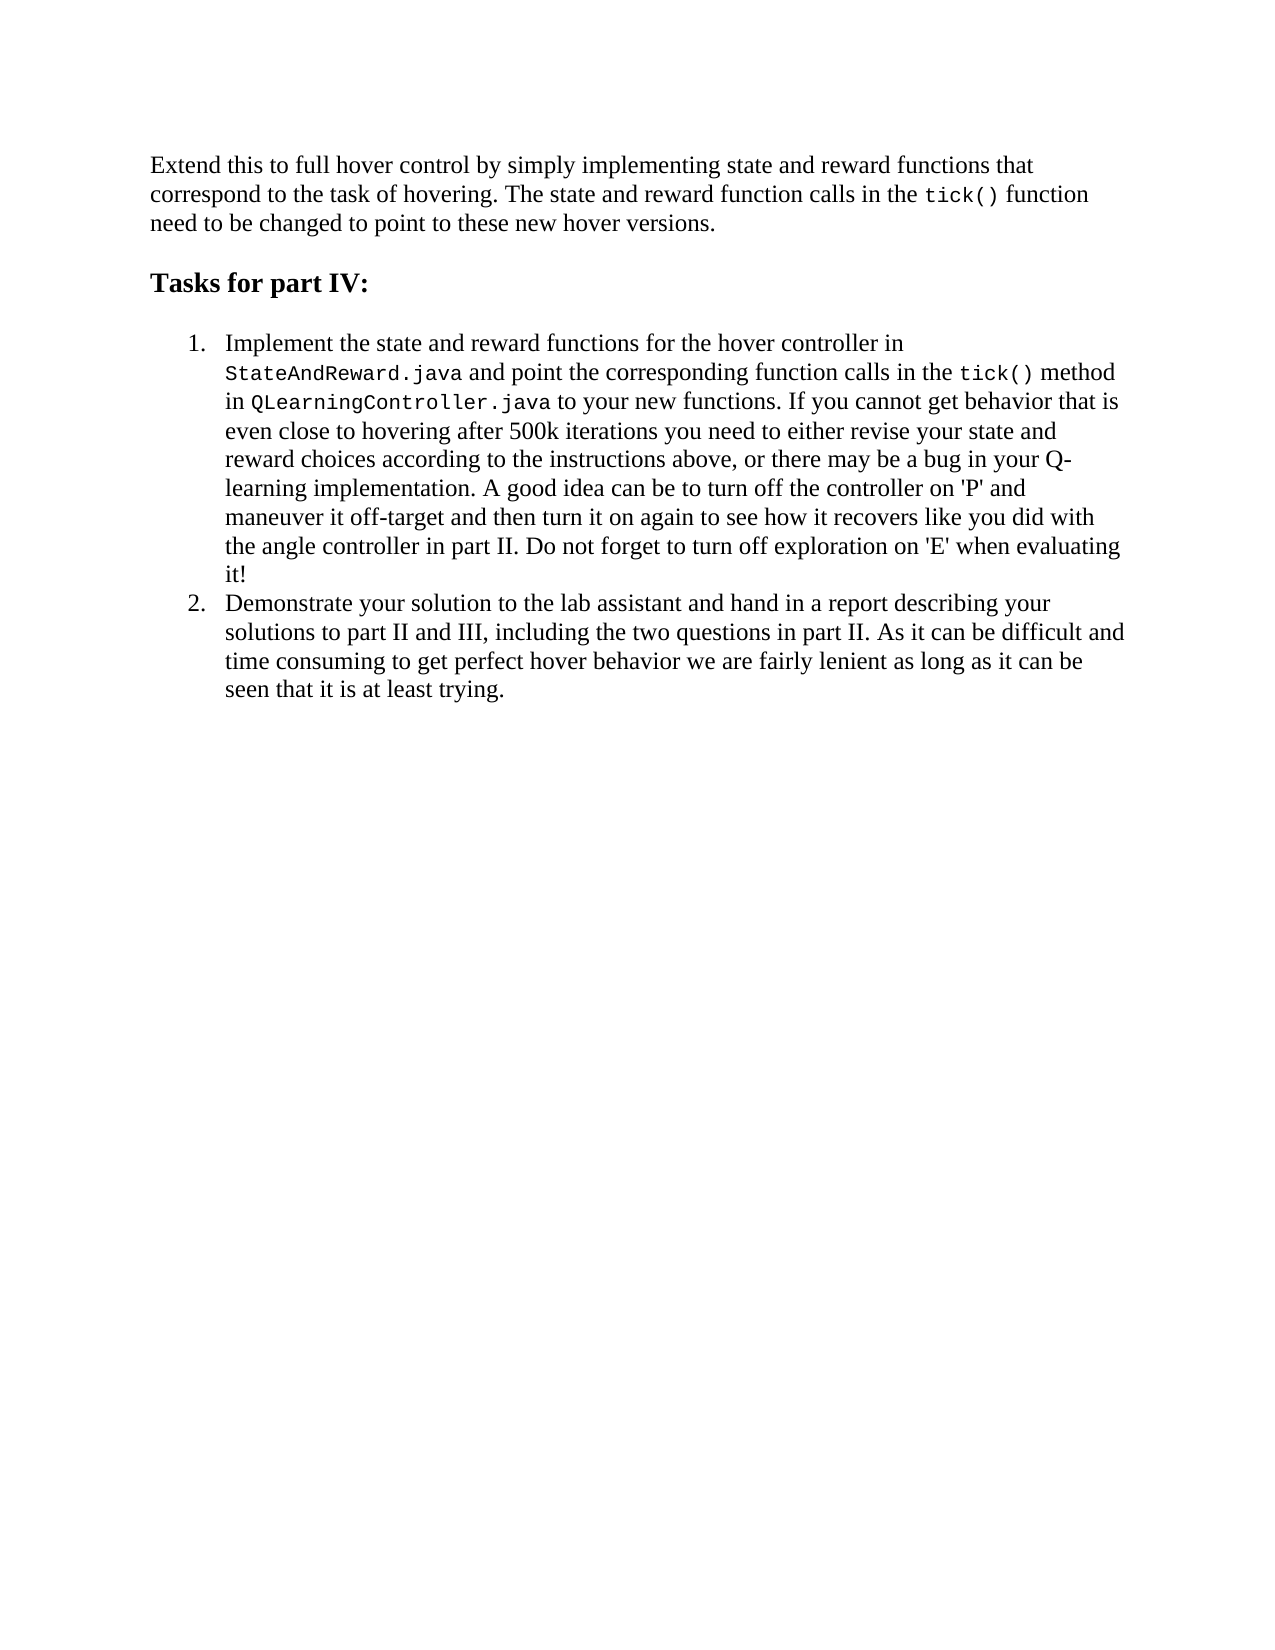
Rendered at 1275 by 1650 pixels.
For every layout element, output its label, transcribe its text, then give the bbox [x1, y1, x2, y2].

text Extend this to full hover control by simply implementing state and reward functions that correspond to the task of hovering. The state and reward function calls in the tick() function need to be changed to point to these new hover versions. [150, 150, 1125, 237]
text Tasks for part IV: [150, 266, 1125, 299]
list Demonstrate your solution to the lab assistant and hand in a report describing your solutions to part II and III, including the two questions in part II. As it can be difficult and time consuming to get perfect hover behavior we are fairly lenient as long as it can be seen that it is at least trying. [187, 588, 1125, 703]
list Implement the state and reward functions for the hover controller in StateAndReward.java and point the corresponding function calls in the tick() method in QLearningController.java to your new functions. If you cannot get behavior that is even close to hovering after 500k iterations you need to either revise your state and reward choices according to the instructions above, or there may be a bug in your Q-learning implementation. A good idea can be to turn off the controller on 'P' and maneuver it off-target and then turn it on again to see how it recovers like you did with the angle controller in part II. Do not forget to turn off exploration on 'E' when evaluating it! [187, 328, 1125, 588]
